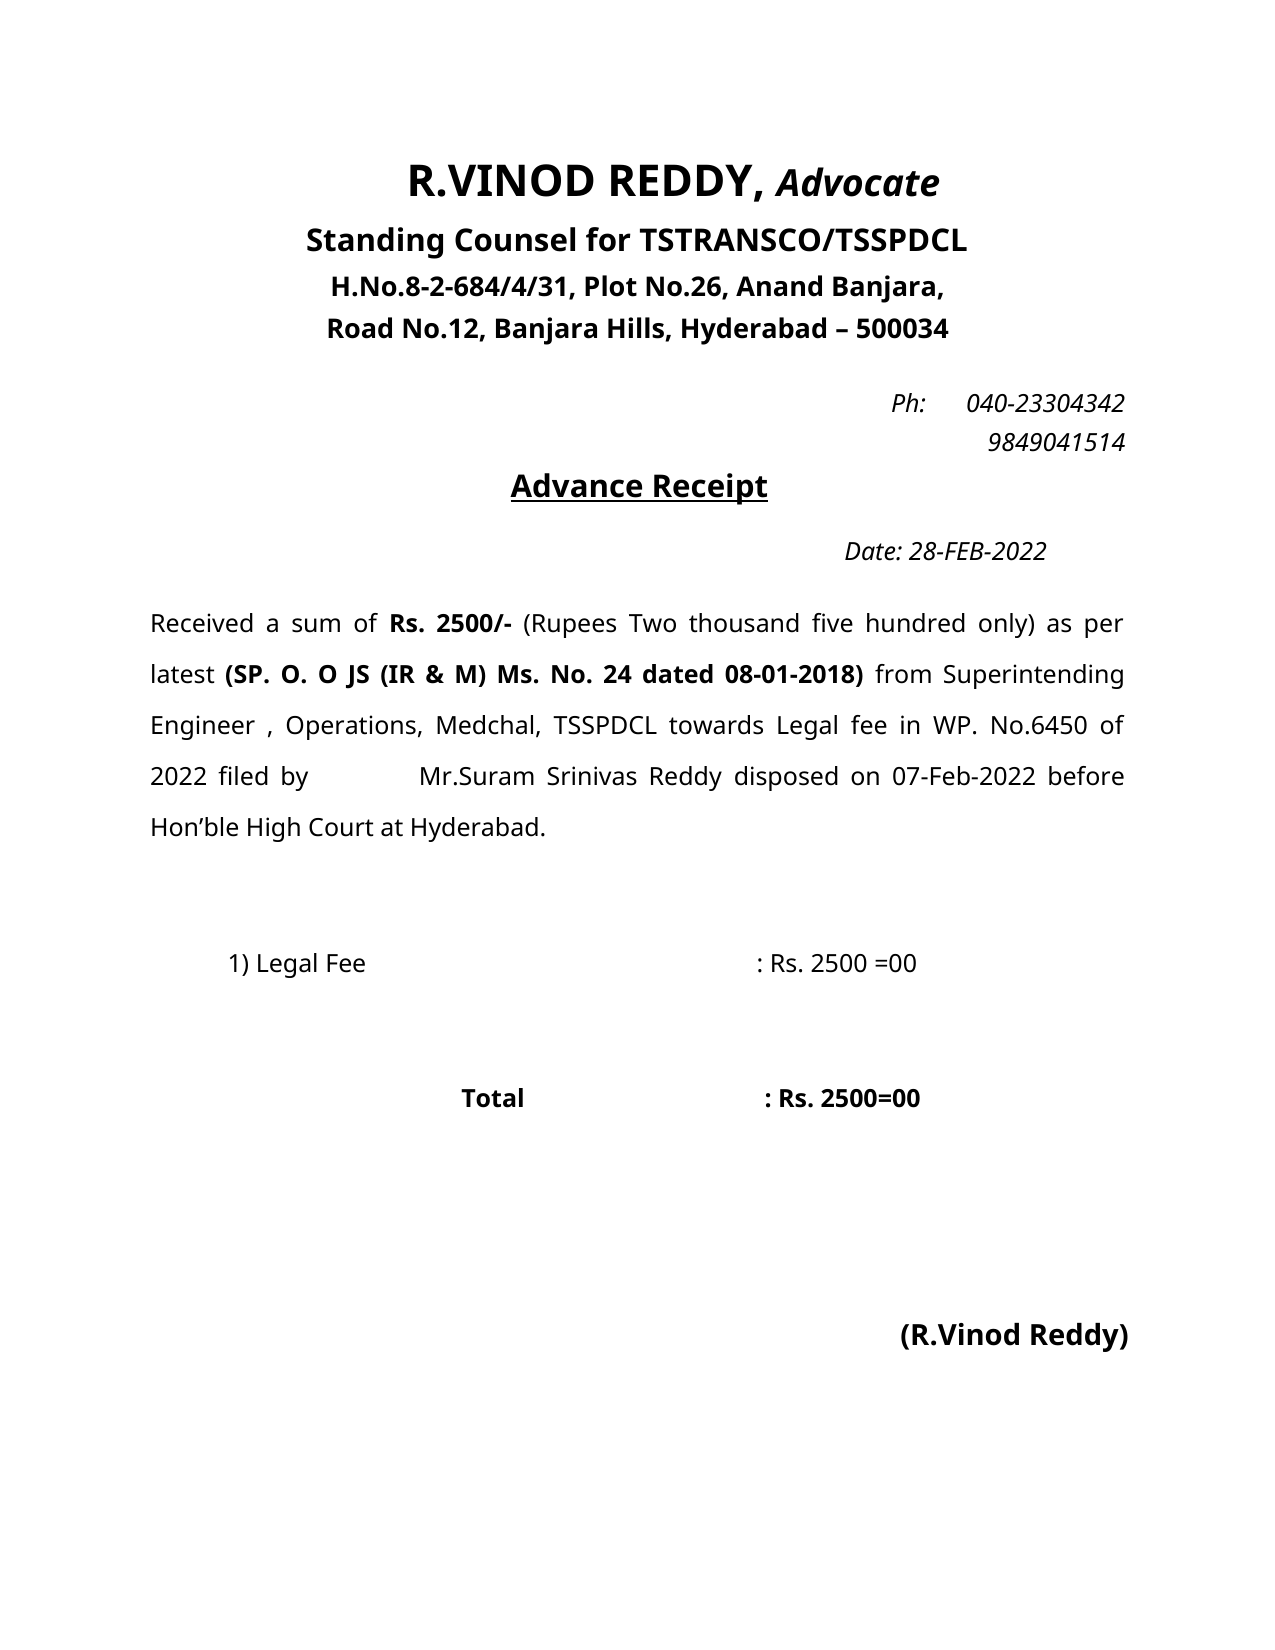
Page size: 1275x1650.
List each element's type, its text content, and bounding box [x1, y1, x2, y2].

text Date: 28-FEB-2022 [227, 533, 1047, 567]
text H.No.8-2-684/4/31, Plot No.26, Anand Banjara, [150, 267, 1125, 304]
text Received a sum of Rs. 2500/- (Rupees Two thousand five hundred only) as per latest (SP. O. O JS (IR & M) Ms. No. 24 dated 08-01-2018) from Superintending Engineer , Operations, Medchal, TSSPDCL towards Legal fee in WP. No.6450 of 2022 filed by Mr.Suram Srinivas Reddy disposed on 07-Feb-2022 before Hon’ble High Court at Hyderabad. [150, 605, 1125, 843]
text Road No.12, Banjara Hills, Hyderabad – 500034 [150, 310, 1125, 347]
text Total : Rs. 2500=00 [227, 1081, 1010, 1115]
text 1) Legal Fee : Rs. 2500 =00 [227, 945, 1010, 979]
text (R.Vinod Reddy) [677, 1314, 1128, 1354]
text Advance Receipt [150, 463, 1128, 506]
text 9849041514 [150, 424, 1125, 458]
text Standing Counsel for TSTRANSCO/TSSPDCL [227, 218, 1047, 261]
text Ph: 040-23304342 [150, 385, 1125, 419]
text R.VINOD REDDY, Advocate [227, 150, 1047, 209]
